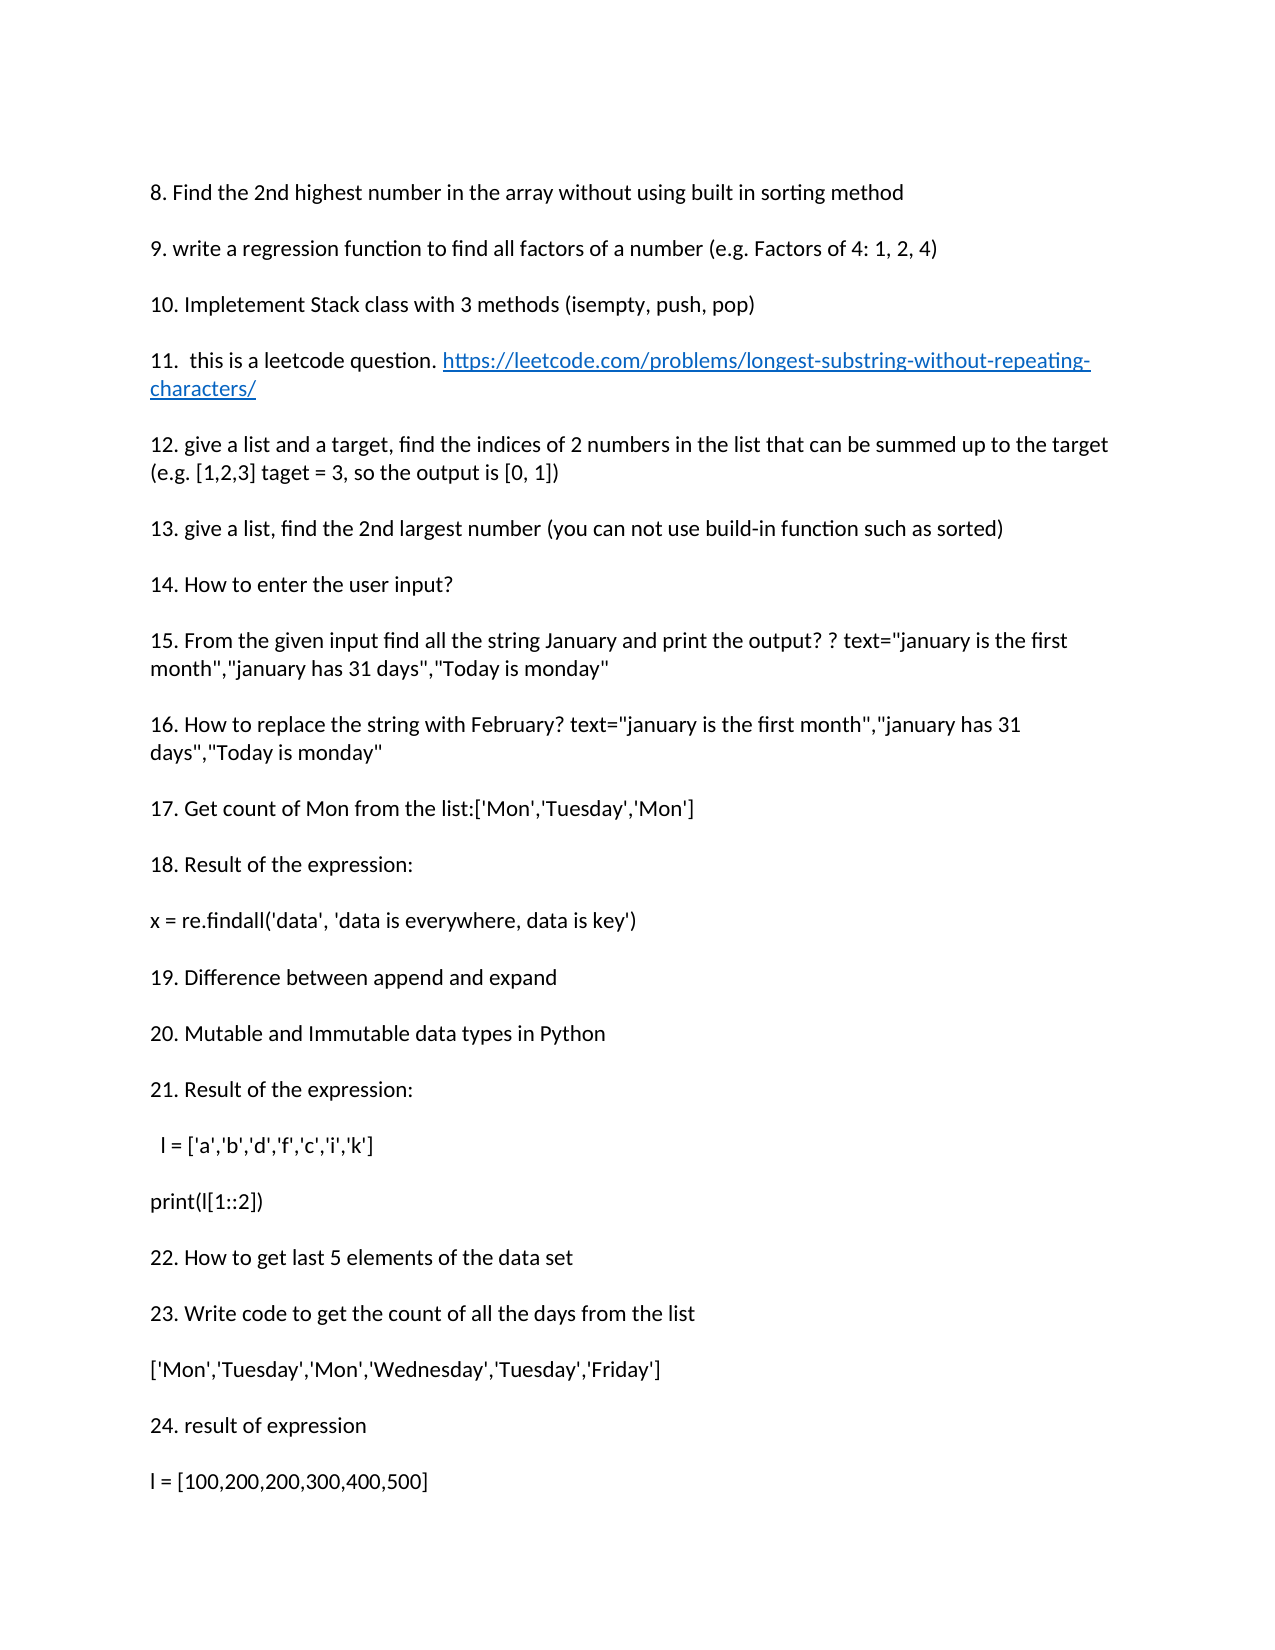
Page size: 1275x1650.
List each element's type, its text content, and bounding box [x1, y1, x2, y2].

text 21. Result of the expression: [150, 1075, 1125, 1103]
text 18. Result of the expression: [150, 851, 1125, 878]
text 14. How to enter the user input? [150, 570, 1125, 598]
text 19. Difference between append and expand [150, 963, 1125, 991]
text 23. Write code to get the count of all the days from the list [150, 1299, 1125, 1327]
text 9. write a regression function to find all factors of a number (e.g. Factors of 4: 1, 2, 4) [150, 234, 1125, 262]
text 15. From the given input find all the string January and print the output? ? text="january is the first month","january has 31 days","Today is monday" [150, 626, 1125, 682]
text 22. How to get last 5 elements of the data set [150, 1243, 1125, 1271]
text 16. How to replace the string with February? text="january is the first month","january has 31 days","Today is monday" [150, 710, 1125, 766]
text x = re.findall('data', 'data is everywhere, data is key') [150, 907, 1125, 934]
text l = ['a','b','d','f','c','i','k'] [150, 1131, 1125, 1159]
text ['Mon','Tuesday','Mon','Wednesday','Tuesday','Friday'] [150, 1355, 1125, 1383]
text 10. Impletement Stack class with 3 methods (isempty, push, pop) [150, 290, 1125, 318]
text 11. this is a leetcode question. https://leetcode.com/problems/longest-substring-without-repeating-characters/ [150, 346, 1125, 402]
text print(l[1::2]) [150, 1187, 1125, 1215]
text l = [100,200,200,300,400,500] [150, 1467, 1125, 1495]
text 13. give a list, find the 2nd largest number (you can not use build-in function such as sorted) [150, 514, 1125, 542]
text 24. result of expression [150, 1411, 1125, 1439]
text 17. Get count of Mon from the list:['Mon','Tuesday','Mon'] [150, 794, 1125, 822]
text 12. give a list and a target, find the indices of 2 numbers in the list that can be summed up to the target (e.g. [1,2,3] taget = 3, so the output is [0, 1]) [150, 430, 1125, 486]
text 20. Mutable and Immutable data types in Python [150, 1019, 1125, 1047]
text 8. Find the 2nd highest number in the array without using built in sorting method [150, 178, 1125, 206]
